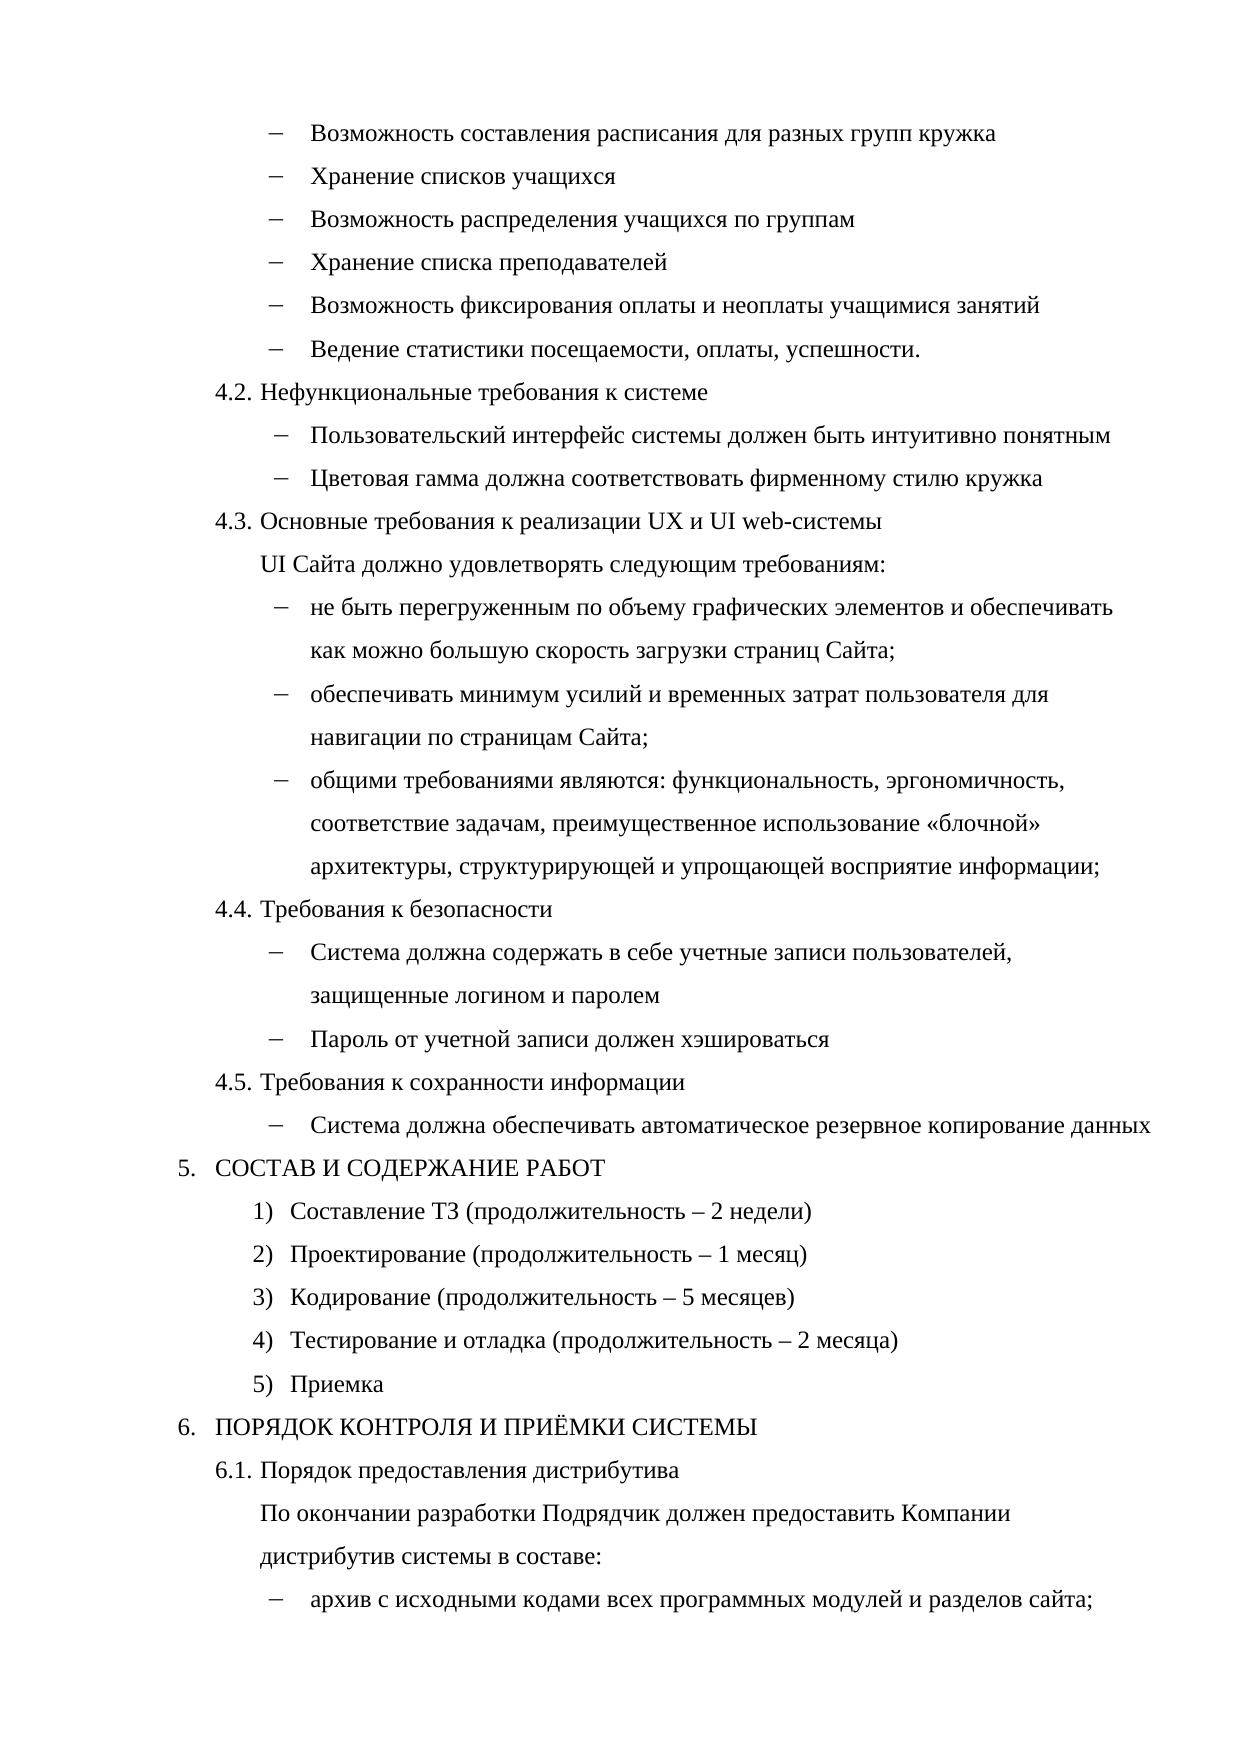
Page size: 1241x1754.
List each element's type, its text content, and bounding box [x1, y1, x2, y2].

list общими требованиями являются: функциональность, эргономичность, соответствие задачам, преимущественное использование «блочной» архитектуры, структурирующей и упрощающей восприятие информации; [271, 765, 1152, 880]
list Цветовая гамма должна соответствовать фирменному стилю кружка [271, 463, 1152, 492]
list Хранение списков учащихся [266, 161, 1152, 190]
list Нефункциональные требования к системе [215, 377, 1152, 406]
list Составление ТЗ (продолжительность – 2 недели) [252, 1196, 1152, 1225]
list СОСТАВ И СОДЕРЖАНИЕ РАБОТ [177, 1153, 1152, 1182]
list Возможность составления расписания для разных групп кружка [266, 118, 1152, 147]
list Требования к сохранности информации [215, 1067, 1152, 1096]
list Требования к безопасности [215, 894, 1152, 923]
list Возможность фиксирования оплаты и неоплаты учащимися занятий [266, 291, 1152, 319]
list Пользовательский интерфейс системы должен быть интуитивно понятным [271, 420, 1152, 449]
list Кодирование (продолжительность – 5 месяцев) [252, 1282, 1152, 1311]
list Ведение статистики посещаемости, оплаты, успешности. [266, 334, 1152, 362]
list не быть перегруженным по объему графических элементов и обеспечивать как можно большую скорость загрузки страниц Сайта; [271, 592, 1152, 664]
list Пароль от учетной записи должен хэшироваться [266, 1024, 1152, 1052]
list архив с исходными кодами всех программных модулей и разделов сайта; [266, 1584, 1152, 1613]
list Тестирование и отладка (продолжительность – 2 месяца) [252, 1326, 1152, 1354]
list Система должна обеспечивать автоматическое резервное копирование данных [266, 1110, 1152, 1139]
list Приемка [252, 1369, 1152, 1397]
list ПОРЯДОК КОНТРОЛЯ И ПРИЁМКИ СИСТЕМЫ [177, 1412, 1152, 1441]
list Система должна содержать в себе учетные записи пользователей, защищенные логином и паролем [266, 937, 1152, 1009]
list обеспечивать минимум усилий и временных затрат пользователя для навигации по страницам Сайта; [271, 679, 1152, 751]
list Порядок предоставления дистрибутива По окончании разработки Подрядчик должен предоставить Компании дистрибутив системы в составе: [215, 1455, 1152, 1570]
list Основные требования к реализации UX и UI web-системы UI Сайта должно удовлетворять следующим требованиям: [215, 506, 1152, 578]
list Возможность распределения учащихся по группам [266, 204, 1152, 233]
list Хранение списка преподавателей [266, 247, 1152, 276]
list Проектирование (продолжительность – 1 месяц) [252, 1239, 1152, 1268]
